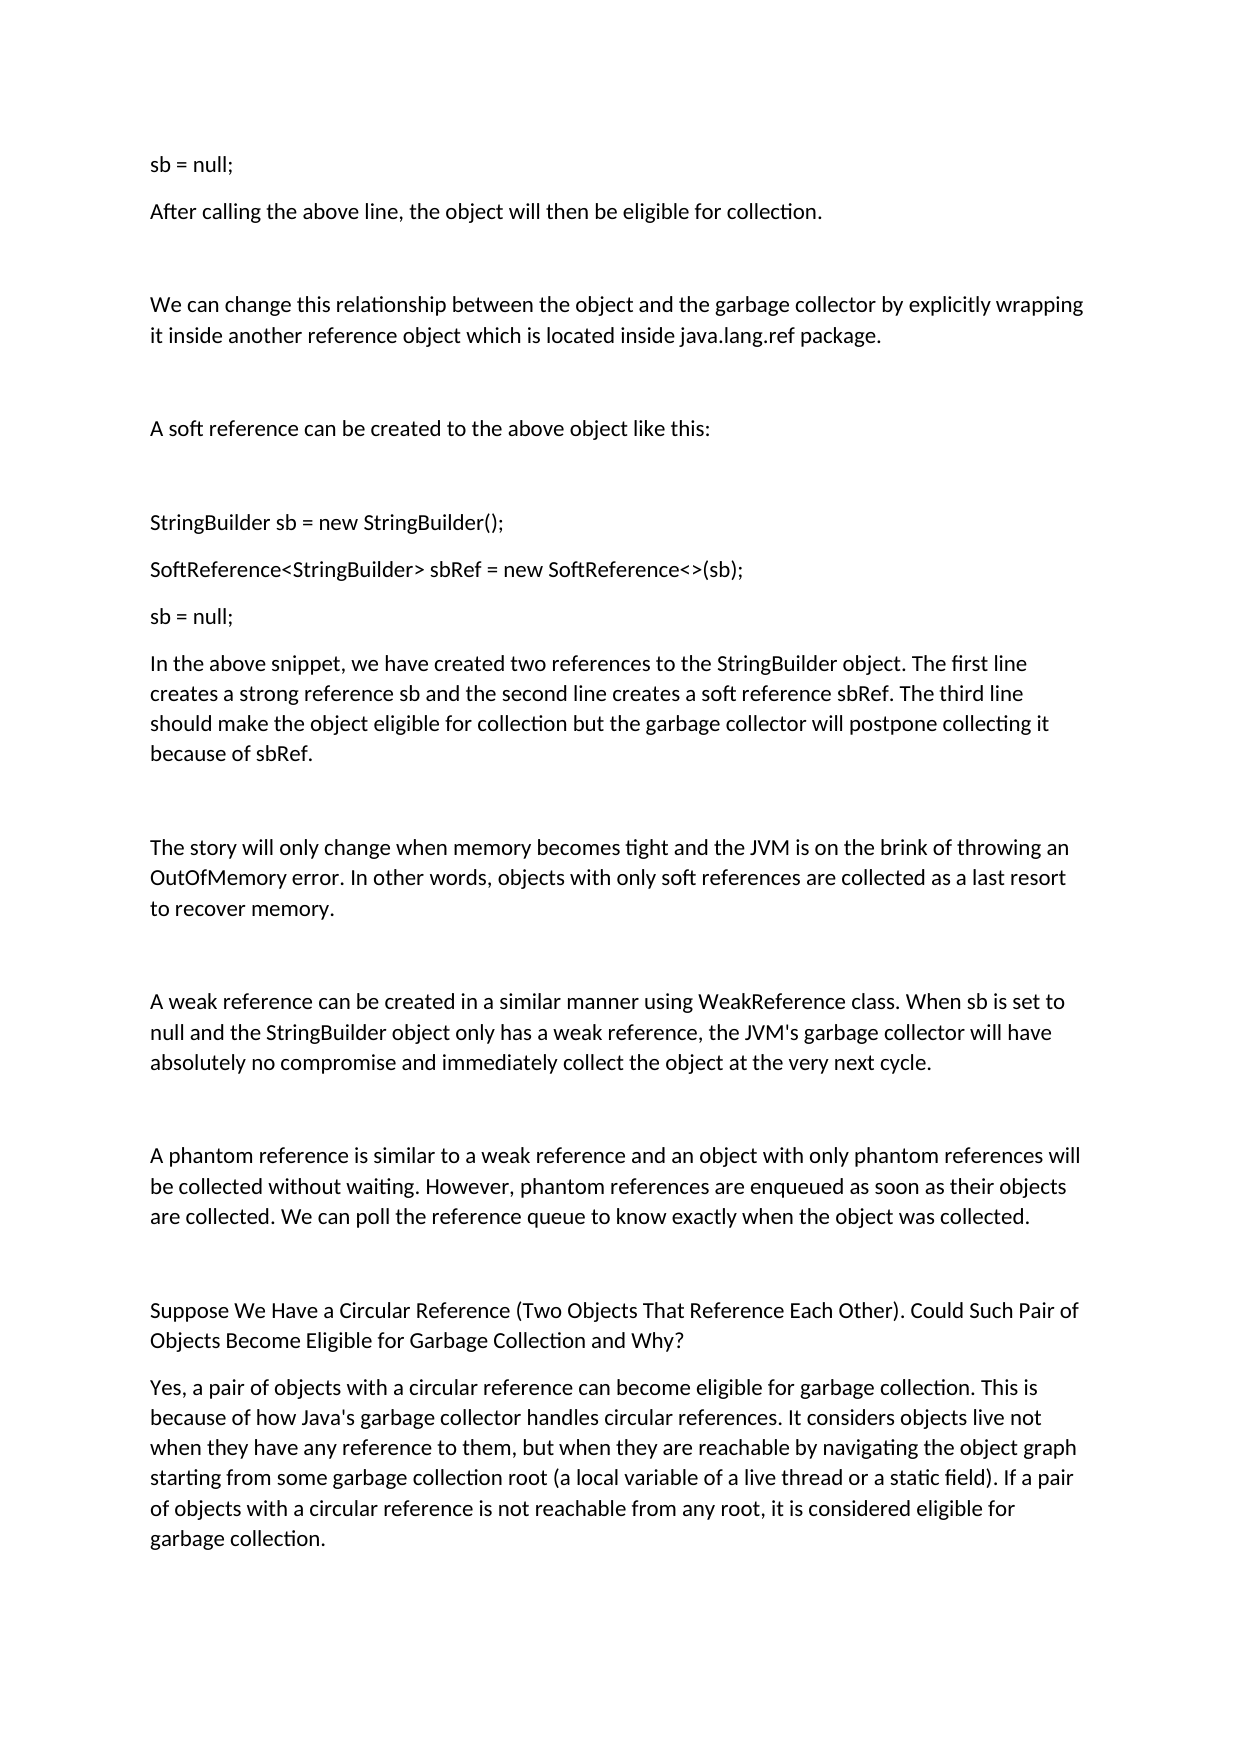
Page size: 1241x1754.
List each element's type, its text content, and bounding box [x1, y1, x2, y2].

text A weak reference can be created in a similar manner using WeakReference class. When sb is set to null and the StringBuilder object only has a weak reference, the JVM's garbage collector will have absolutely no compromise and immediately collect the object at the very next cycle. [150, 987, 1090, 1076]
text SoftReference<StringBuilder> sbRef = new SoftReference<>(sb); [150, 555, 1090, 583]
text The story will only change when memory becomes tight and the JVM is on the brink of throwing an OutOfMemory error. In other words, objects with only soft references are collected as a last resort to recover memory. [150, 833, 1090, 922]
text We can change this relationship between the object and the garbage collector by explicitly wrapping it inside another reference object which is located inside java.lang.ref package. [150, 291, 1090, 349]
text StringBuilder sb = new StringBuilder(); [150, 508, 1090, 536]
text In the above snippet, we have created two references to the StringBuilder object. The first line creates a strong reference sb and the second line creates a soft reference sbRef. The third line should make the object eligible for collection but the garbage collector will postpone collecting it because of sbRef. [150, 649, 1090, 768]
text Yes, a pair of objects with a circular reference can become eligible for garbage collection. This is because of how Java's garbage collector handles circular references. It considers objects live not when they have any reference to them, but when they are reachable by navigating the object graph starting from some garbage collection root (a local variable of a live thread or a static field). If a pair of objects with a circular reference is not reachable from any root, it is considered eligible for garbage collection. [150, 1373, 1090, 1552]
text sb = null; [150, 602, 1090, 630]
text Suppose We Have a Circular Reference (Two Objects That Reference Each Other). Could Such Pair of Objects Become Eligible for Garbage Collection and Why? [150, 1296, 1090, 1354]
text A phantom reference is similar to a weak reference and an object with only phantom references will be collected without waiting. However, phantom references are enqueued as soon as their objects are collected. We can poll the reference queue to know exactly when the object was collected. [150, 1142, 1090, 1230]
text After calling the above line, the object will then be eligible for collection. [150, 197, 1090, 225]
text A soft reference can be created to the above object like this: [150, 414, 1090, 443]
text sb = null; [150, 150, 1090, 178]
